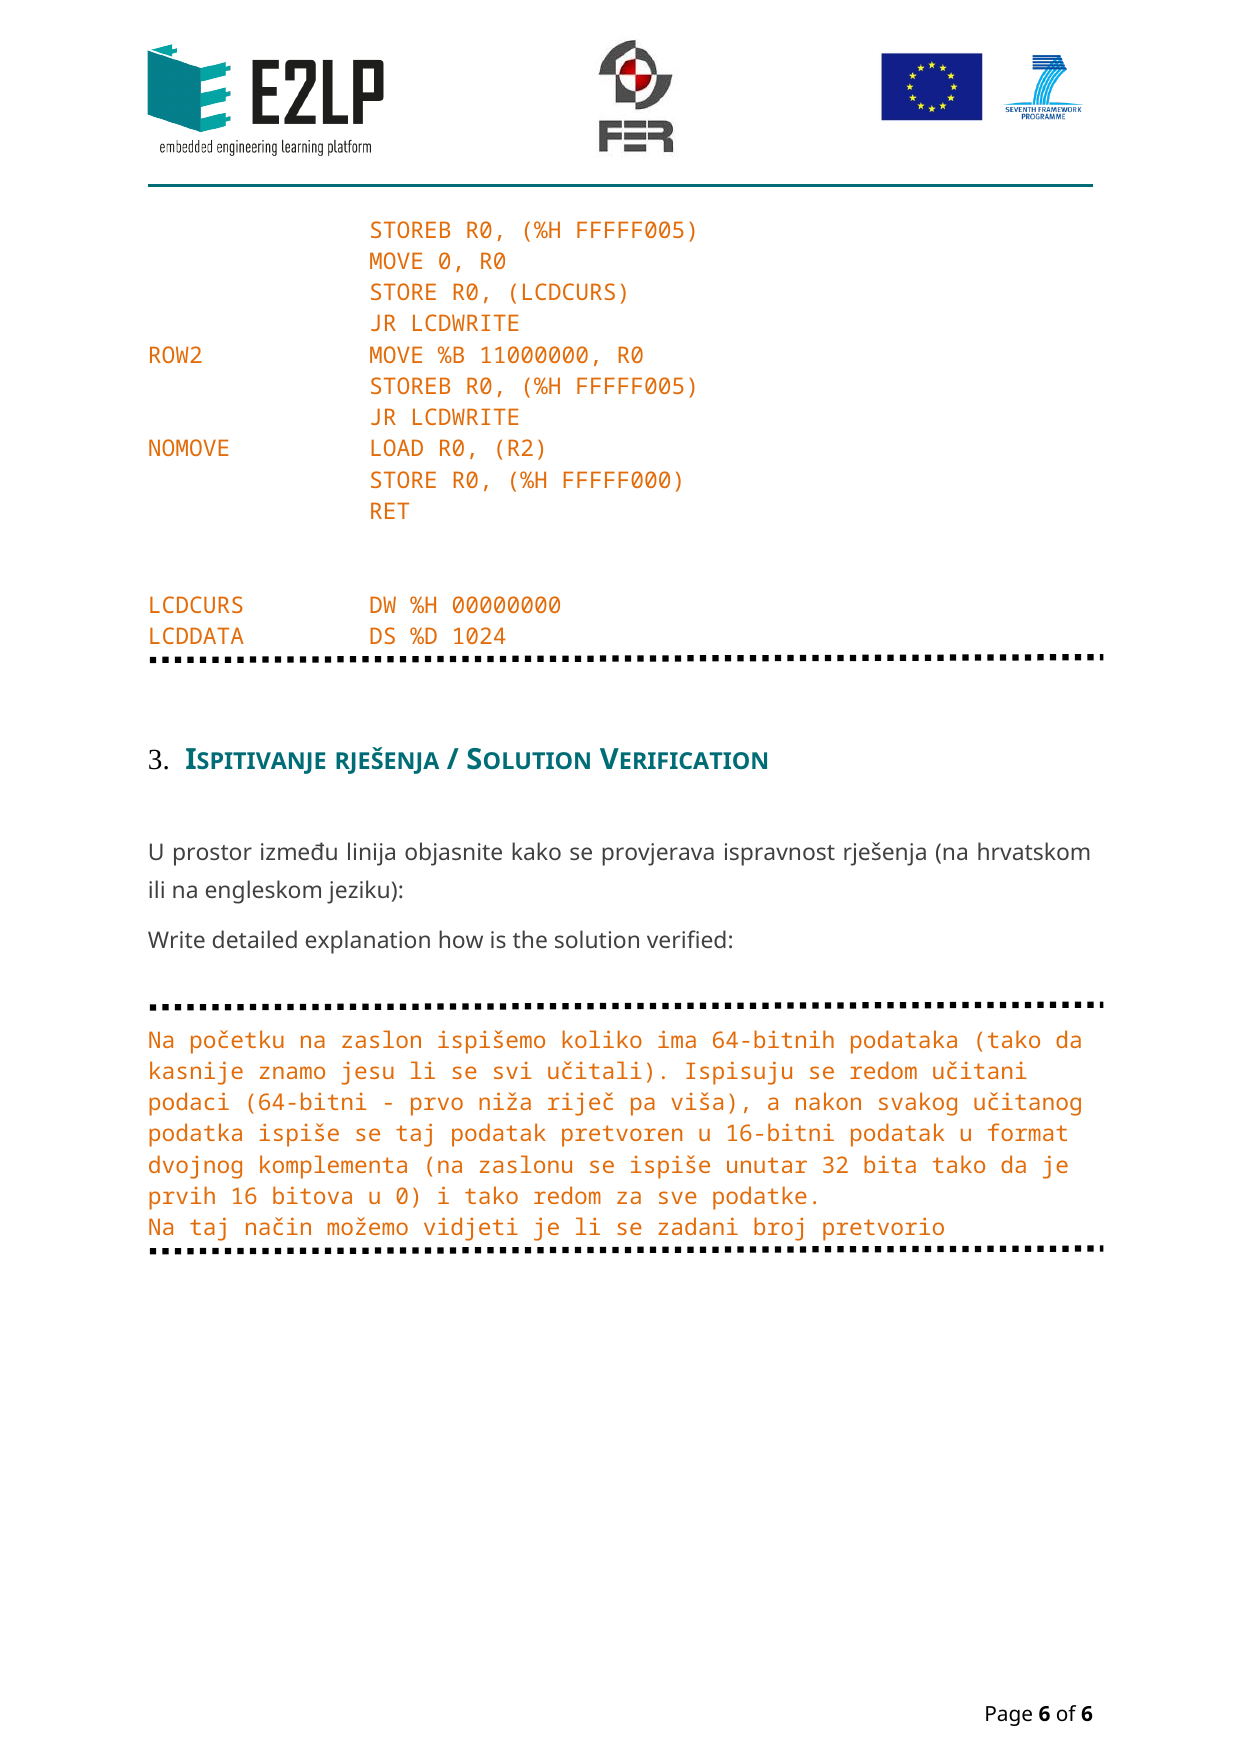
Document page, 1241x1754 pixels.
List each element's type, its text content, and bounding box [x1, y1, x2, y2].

picture [879, 51, 984, 122]
text LCDCURS DW %H 00000000 [148, 588, 1093, 620]
picture [999, 51, 1087, 123]
text ROW2 MOVE %B 11000000, R0 [148, 338, 1093, 370]
text JR LCDWRITE [148, 307, 1093, 338]
picture [147, 44, 384, 156]
text NOMOVE LOAD R0, (R2) [148, 432, 1093, 463]
text MOVE 0, R0 [148, 245, 1093, 276]
text RET [148, 495, 1093, 526]
text Write detailed explanation how is the solution verified: [148, 924, 1093, 955]
text STORE R0, (%H FFFFF000) [148, 463, 1093, 495]
text Na taj način možemo vidjeti je li se zadani broj pretvorio [148, 1211, 1093, 1242]
text Na početku na zaslon ispišemo koliko ima 64-bitnih podataka (tako da kasnije znamo jesu li se svi učitali). Ispisuju se redom učitani podaci (64-bitni - prvo niža riječ pa viša), a nakon svakog učitanog podatka ispiše se taj podatak pretvoren u 16-bitni podatak u format dvojnog komplementa (na zaslonu se ispiše unutar 32 bita tako da je prvih 16 bitova u 0) i tako redom za sve podatke. [148, 1024, 1093, 1211]
text STOREB R0, (%H FFFFF005) [148, 370, 1093, 401]
picture [531, 25, 741, 172]
text STOREB R0, (%H FFFFF005) [148, 213, 1093, 245]
text U prostor između linija objasnite kako se provjerava ispravnost rješenja (na hrvatskom ili na engleskom jeziku): [148, 836, 1093, 905]
text JR LCDWRITE [148, 401, 1093, 432]
subtitle Ispitivanje rješenja / Solution Verification [148, 738, 1093, 778]
text LCDDATA DS %D 1024 [148, 620, 1093, 651]
text STORE R0, (LCDCURS) [148, 276, 1093, 307]
